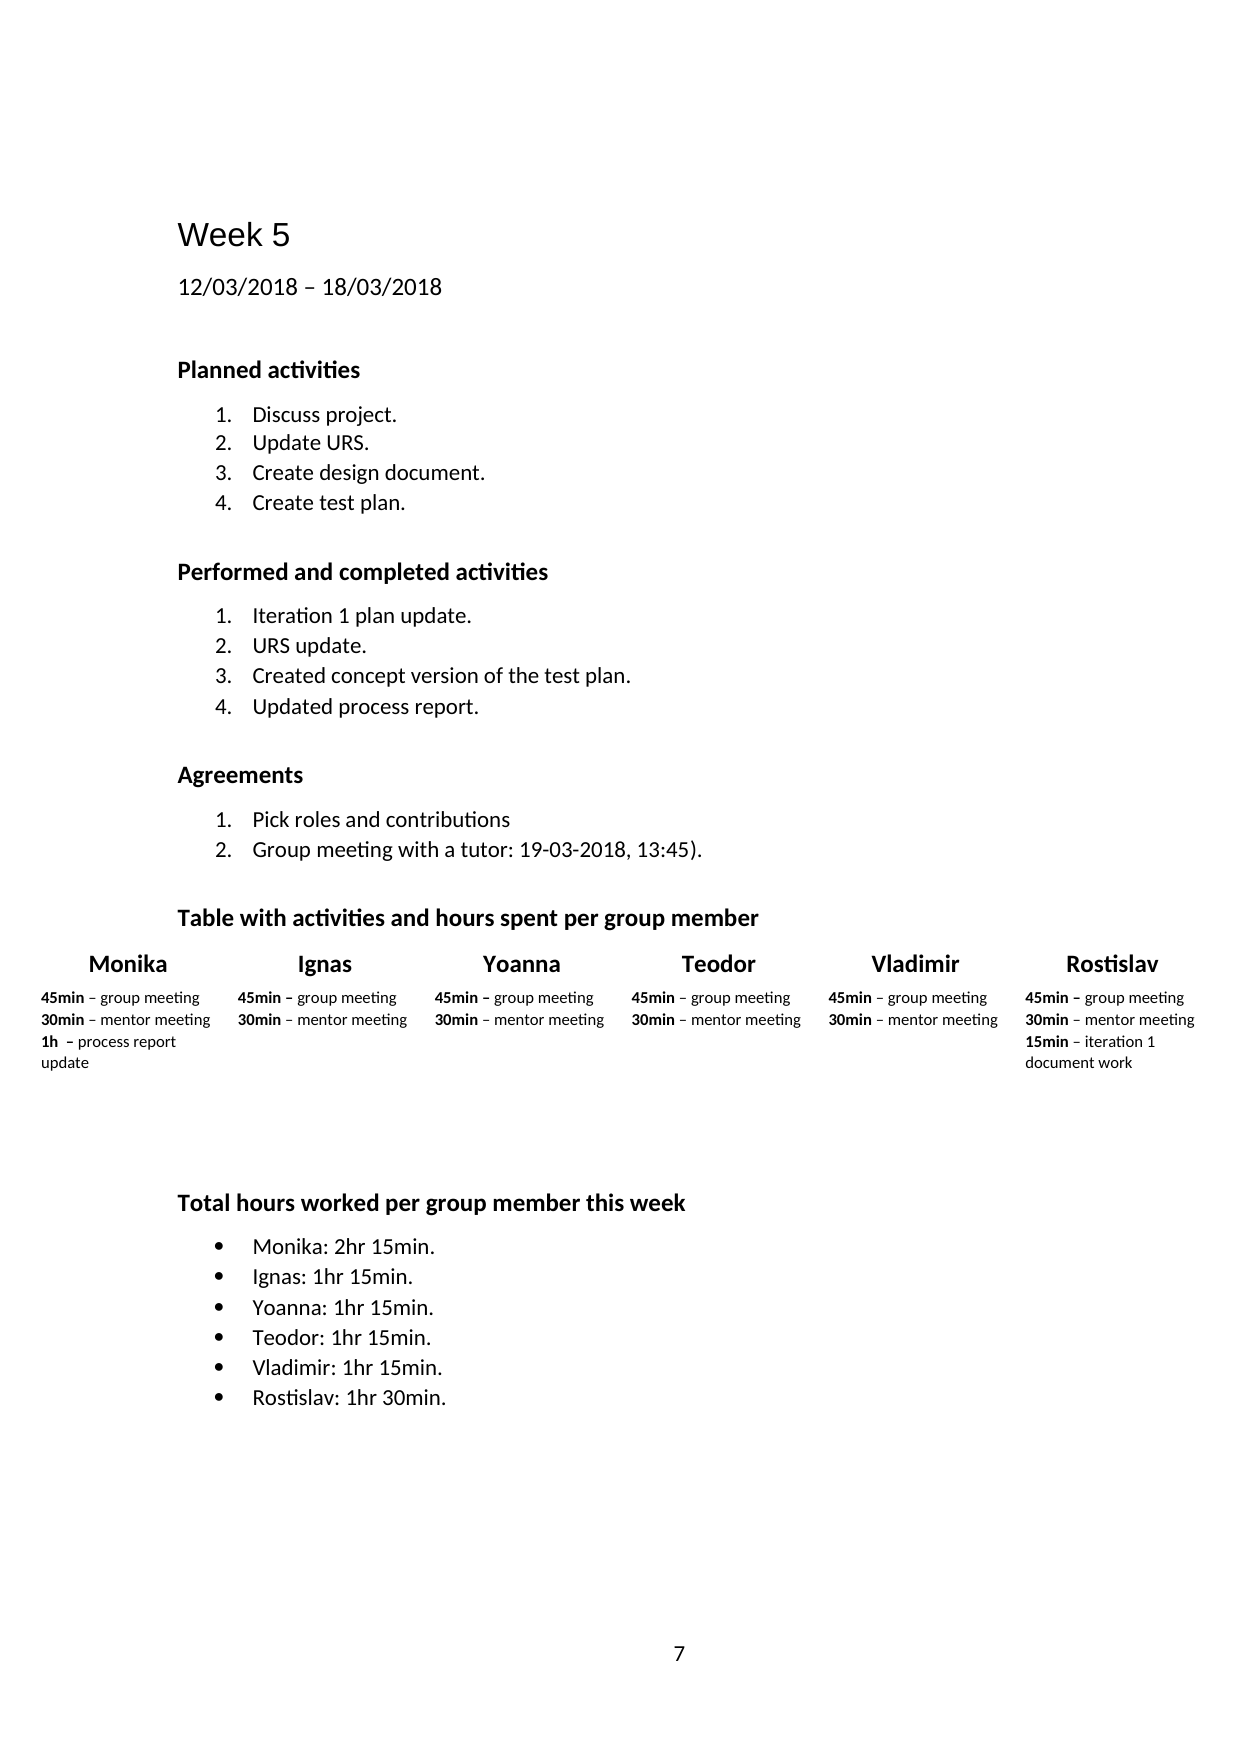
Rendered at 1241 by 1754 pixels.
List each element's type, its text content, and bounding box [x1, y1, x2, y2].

table_header Yoanna [423, 948, 620, 987]
table_header Rostislav [1014, 948, 1211, 987]
table_cell 45min – group meeting 30min – mentor meeting 15min – iteration 1 document work [1014, 987, 1211, 1149]
list Iteration 1 plan update. [215, 601, 1181, 629]
table_header Monika [30, 948, 226, 987]
table_cell 45min – group meeting 30min – mentor meeting [226, 987, 423, 1149]
list Teodor: 1hr 15min. [215, 1323, 1181, 1351]
list Created concept version of the test plan. [215, 662, 1181, 690]
subtitle Week 5 [177, 215, 1181, 253]
list Pick roles and contributions [215, 805, 1181, 833]
list Create test plan. [215, 488, 1181, 516]
text 12/03/2018 – 18/03/2018 [177, 271, 1181, 302]
list Vladimir: 1hr 15min. [215, 1353, 1181, 1381]
list Discuss project. [215, 400, 1181, 428]
text Total hours worked per group member this week [177, 1187, 1181, 1217]
text Table with activities and hours spent per group member [177, 902, 1181, 933]
list Create design document. [215, 458, 1181, 486]
table_cell 45min – group meeting 30min – mentor meeting [423, 987, 620, 1149]
list Yoanna: 1hr 15min. [215, 1293, 1181, 1321]
text Performed and completed activities [177, 556, 1181, 586]
list Update URS. [215, 428, 1181, 456]
list Ignas: 1hr 15min. [215, 1262, 1181, 1290]
table_cell 45min – group meeting 30min – mentor meeting 1h – process report update [30, 987, 226, 1149]
list Monika: 2hr 15min. [215, 1232, 1181, 1260]
table_header Teodor [620, 948, 817, 987]
list Updated process report. [215, 692, 1181, 720]
text Agreements [177, 759, 1181, 790]
list URS update. [215, 631, 1181, 659]
table_cell 45min – group meeting 30min – mentor meeting [817, 987, 1014, 1149]
table_cell 45min – group meeting 30min – mentor meeting [620, 987, 817, 1149]
text Planned activities [177, 354, 1181, 385]
list Rostislav: 1hr 30min. [215, 1383, 1181, 1411]
table_header Vladimir [817, 948, 1014, 987]
table_header Ignas [226, 948, 423, 987]
list Group meeting with a tutor: 19-03-2018, 13:45). [215, 835, 1181, 863]
